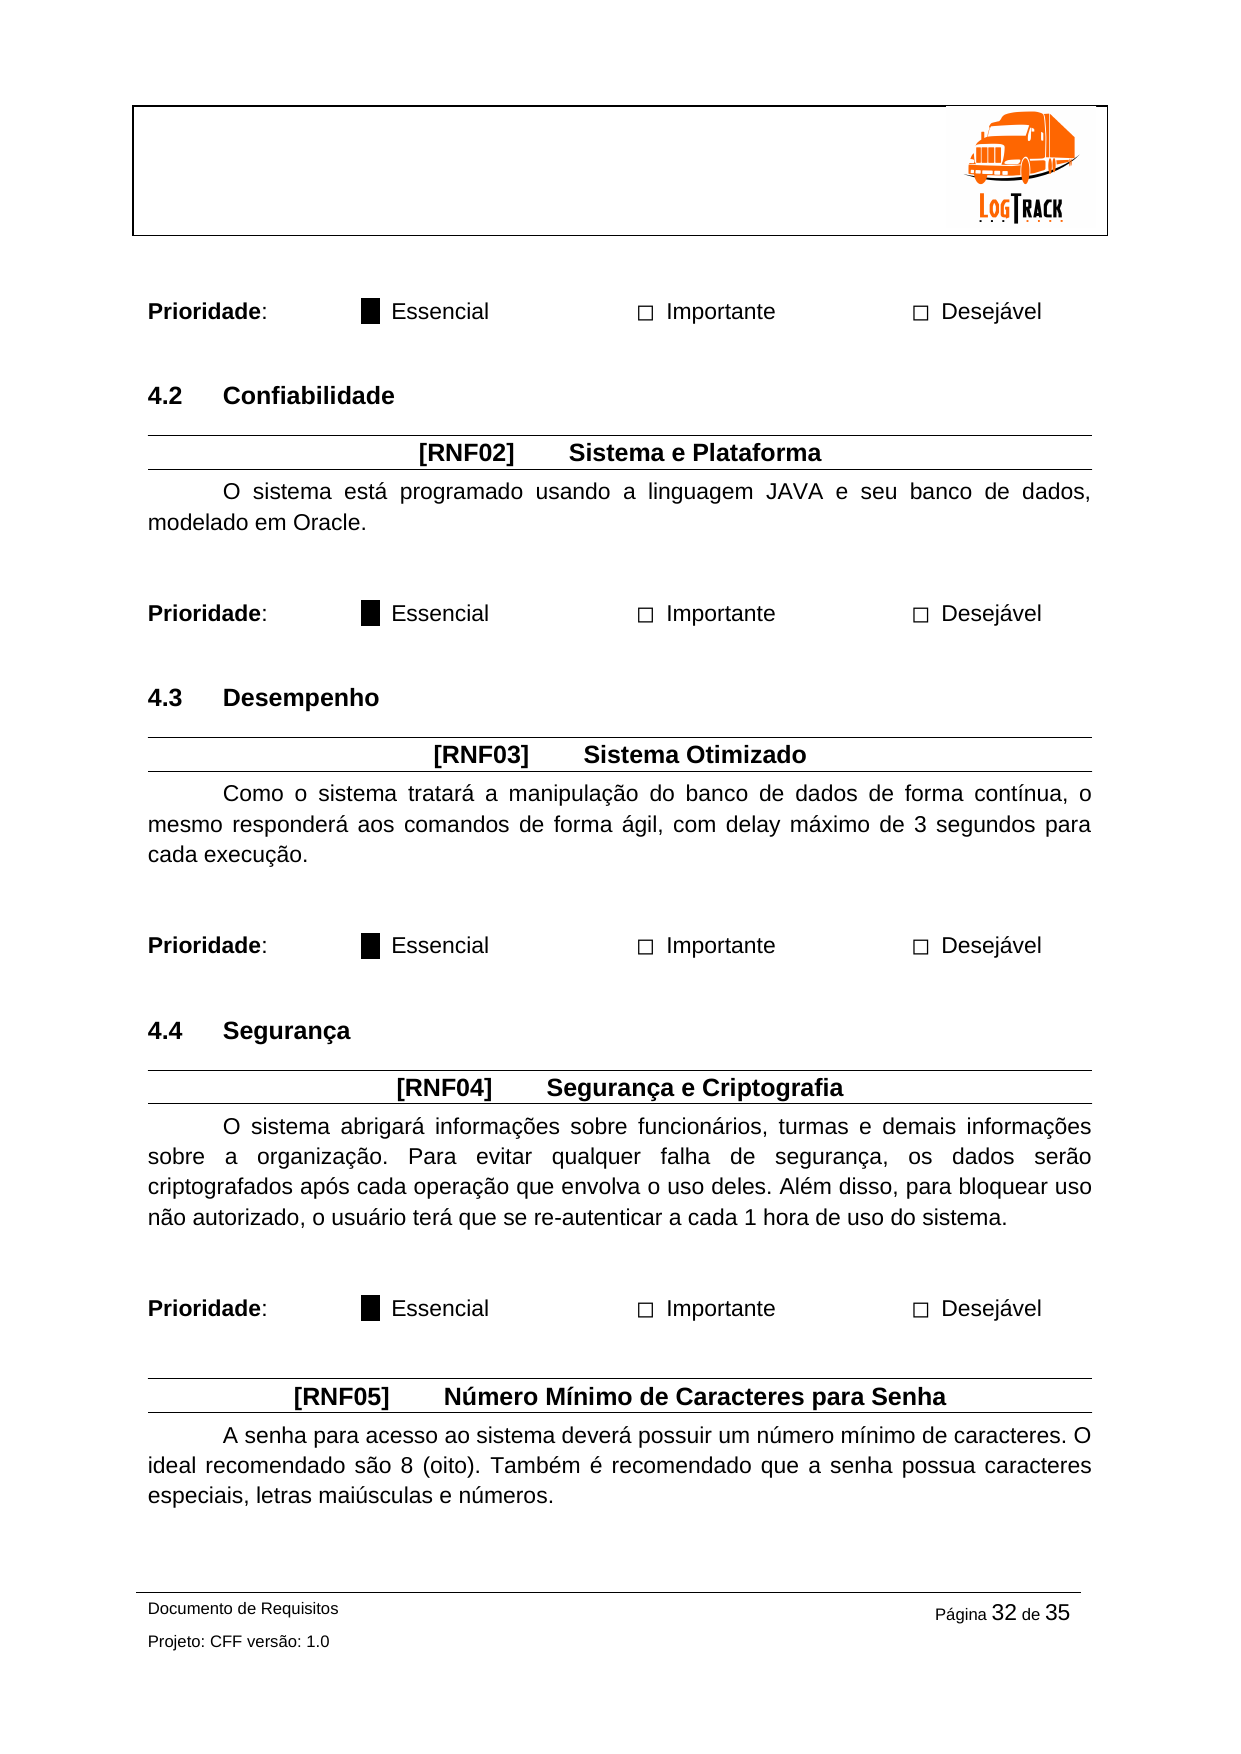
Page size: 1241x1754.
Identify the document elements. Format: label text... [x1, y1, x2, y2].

subtitle Número Mínimo de Caracteres para Senha [148, 1379, 1092, 1412]
table_header Essencial [391, 575, 618, 658]
table_header Essencial [391, 1270, 618, 1353]
table_header ◻ [893, 575, 941, 658]
subtitle Sistema Otimizado [148, 738, 1092, 771]
subtitle Segurança e Criptografia [148, 1071, 1092, 1103]
table_header ◻ [893, 1270, 941, 1353]
table_header ◻ [343, 908, 391, 991]
subtitle Segurança [148, 1016, 1092, 1044]
subtitle Sistema e Plataforma [148, 436, 1092, 469]
subtitle Confiabilidade [148, 381, 1092, 410]
table_header ◻ [343, 575, 391, 658]
table_header Importante [666, 273, 893, 356]
text O sistema abrigará informações sobre funcionários, turmas e demais informações sobre a organização. Para evitar qualquer falha de segurança, os dados serão criptografados após cada operação que envolva o uso deles. Além disso, para bloquear uso não autorizado, o usuário terá que se re-autenticar a cada 1 hora de uso do sistema. [148, 1113, 1092, 1230]
table_header Prioridade: [136, 273, 343, 356]
table_header Essencial [391, 908, 618, 991]
text O sistema está programado usando a linguagem JAVA e seu banco de dados, modelado em Oracle. [148, 478, 1092, 535]
table_header ◻ [618, 575, 666, 658]
table_header Importante [666, 908, 893, 991]
text Como o sistema tratará a manipulação do banco de dados de forma contínua, o mesmo responderá aos comandos de forma ágil, com delay máximo de 3 segundos para cada execução. [148, 780, 1092, 867]
table_header Prioridade: [136, 1270, 343, 1353]
subtitle Desempenho [148, 683, 1092, 712]
table_header ◻ [893, 273, 941, 356]
table_header Prioridade: [136, 908, 343, 991]
text A senha para acesso ao sistema deverá possuir um número mínimo de caracteres. O ideal recomendado são 8 (oito). Também é recomendado que a senha possua caracteres especiais, letras maiúsculas e números. [148, 1478, 1092, 1508]
picture [946, 106, 1097, 228]
table_header Desejável [941, 1270, 1089, 1353]
table_header Desejável [941, 575, 1089, 658]
table_header ◻ [618, 908, 666, 991]
table_header Desejável [941, 908, 1089, 991]
table_header ◻ [343, 273, 391, 356]
table_header ◻ [343, 1270, 391, 1353]
table_header ◻ [618, 273, 666, 356]
table_header ◻ [618, 1270, 666, 1353]
text A senha para acesso ao sistema deverá possuir um número mínimo de caracteres. O ideal recomendado são 8 (oito). Também é recomendado que a senha possua caracteres especiais, letras maiúsculas e números. [148, 1422, 1092, 1452]
table_header Importante [666, 575, 893, 658]
table_header Importante [666, 1270, 893, 1353]
table_header Desejável [941, 273, 1089, 356]
table_header Essencial [391, 273, 618, 356]
table_header ◻ [893, 908, 941, 991]
table_header Prioridade: [136, 575, 343, 658]
